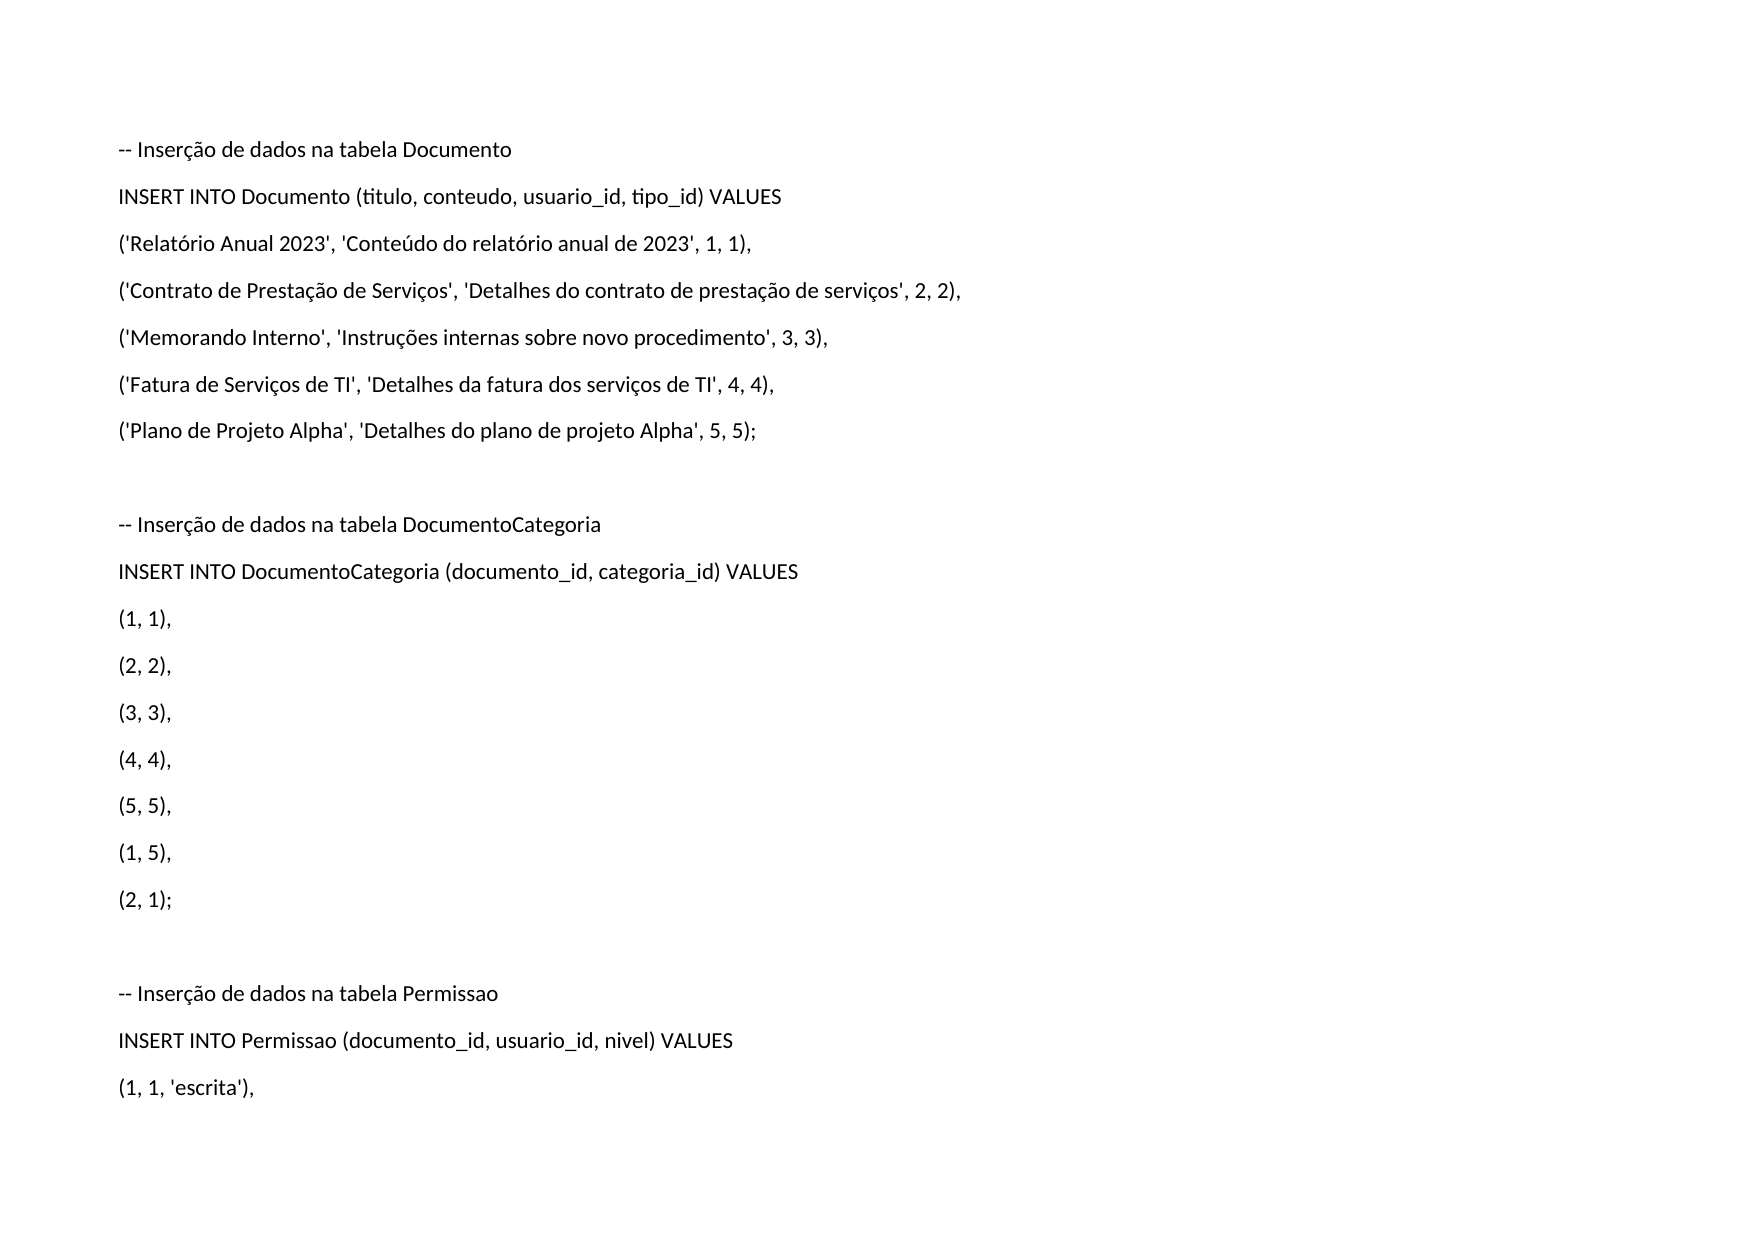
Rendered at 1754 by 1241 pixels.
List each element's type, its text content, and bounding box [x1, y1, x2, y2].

text -- Inserção de dados na tabela Documento [118, 135, 1606, 163]
text ('Plano de Projeto Alpha', 'Detalhes do plano de projeto Alpha', 5, 5); [118, 417, 1606, 444]
text -- Inserção de dados na tabela Permissao [118, 979, 1606, 1007]
text INSERT INTO DocumentoCategoria (documento_id, categoria_id) VALUES [118, 557, 1606, 585]
text (3, 3), [118, 698, 1606, 726]
text INSERT INTO Documento (titulo, conteudo, usuario_id, tipo_id) VALUES [118, 182, 1606, 210]
text (1, 1, 'escrita'), [118, 1073, 1606, 1101]
text (2, 1); [118, 885, 1606, 913]
text (1, 5), [118, 838, 1606, 866]
text (5, 5), [118, 792, 1606, 819]
text (4, 4), [118, 745, 1606, 773]
text ('Relatório Anual 2023', 'Conteúdo do relatório anual de 2023', 1, 1), [118, 229, 1606, 257]
text (1, 1), [118, 604, 1606, 632]
text INSERT INTO Permissao (documento_id, usuario_id, nivel) VALUES [118, 1026, 1606, 1054]
text ('Fatura de Serviços de TI', 'Detalhes da fatura dos serviços de TI', 4, 4), [118, 370, 1606, 398]
text ('Memorando Interno', 'Instruções internas sobre novo procedimento', 3, 3), [118, 323, 1606, 351]
text -- Inserção de dados na tabela DocumentoCategoria [118, 510, 1606, 538]
text (2, 2), [118, 651, 1606, 679]
text ('Contrato de Prestação de Serviços', 'Detalhes do contrato de prestação de serviços', 2, 2), [118, 276, 1606, 304]
